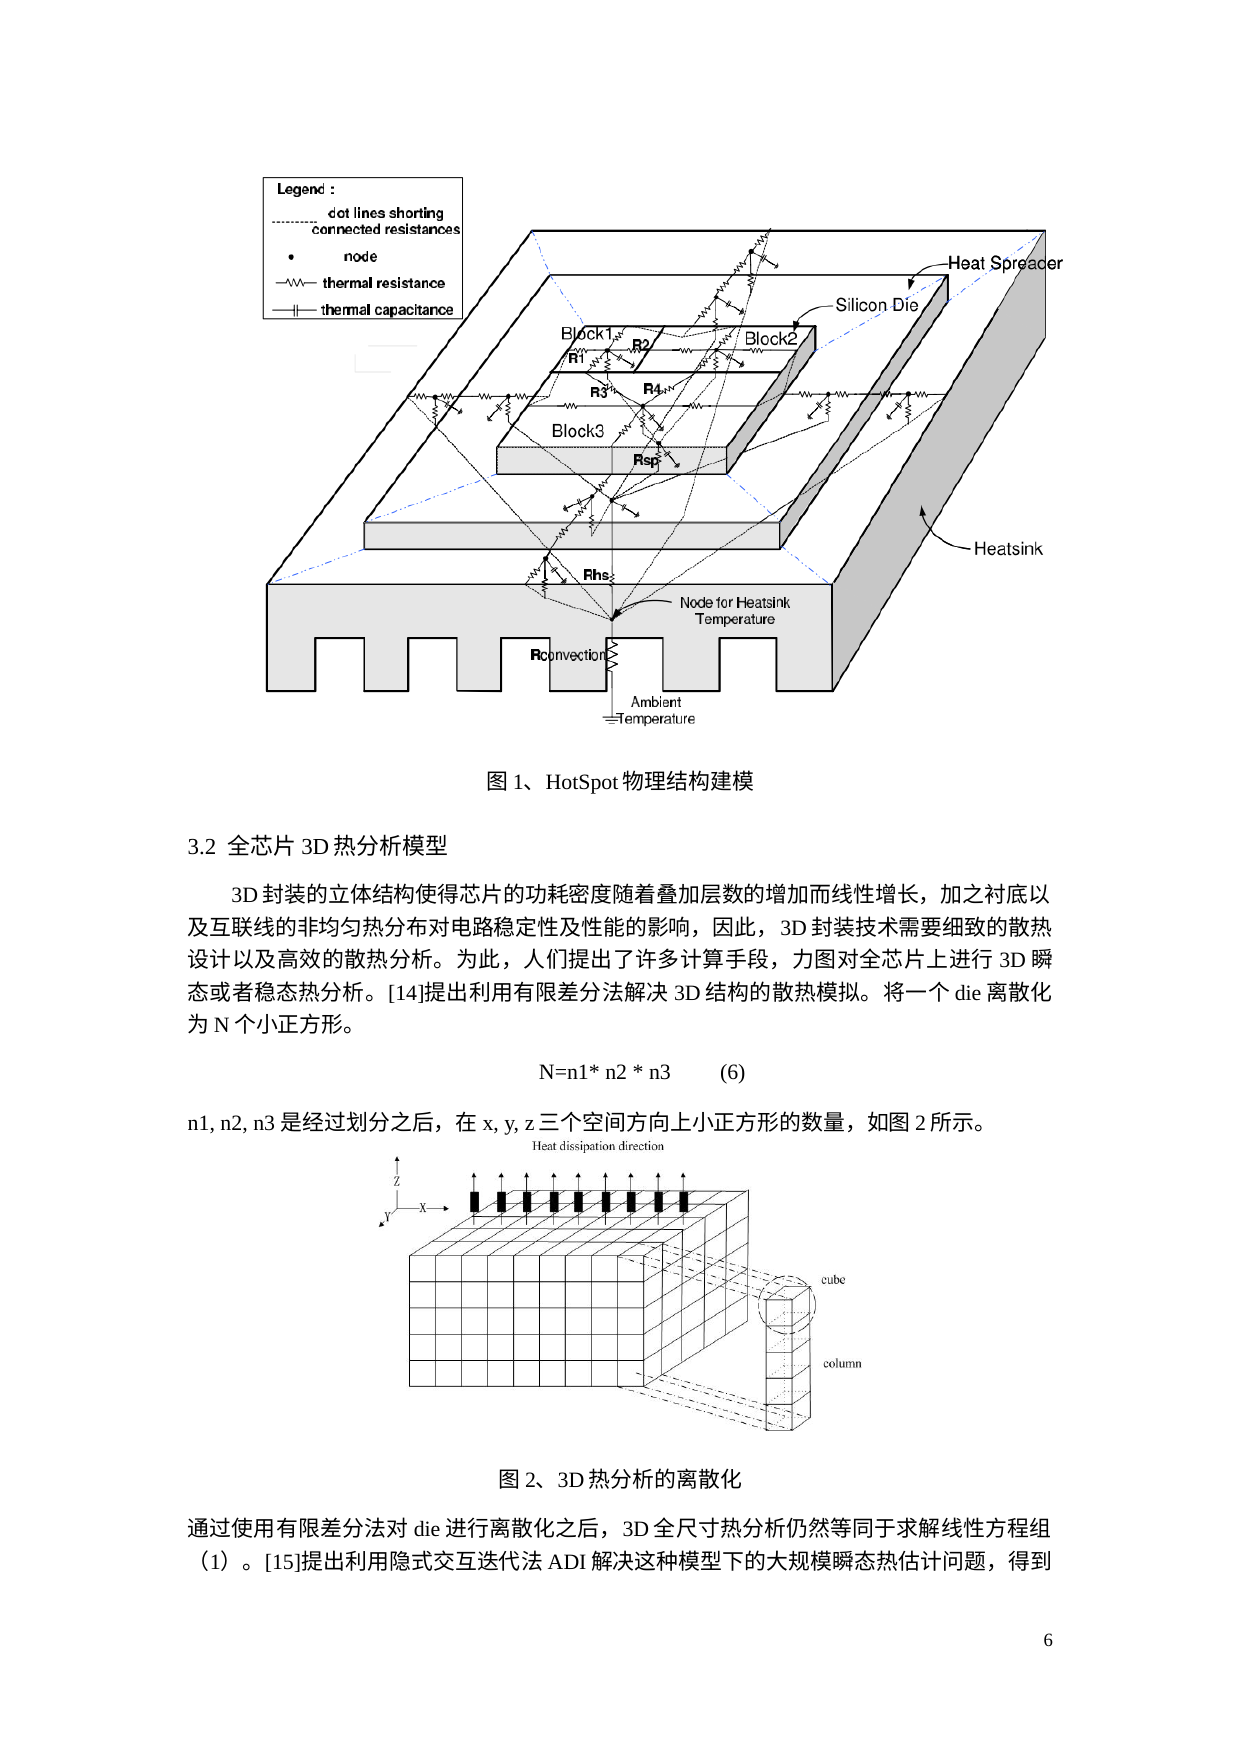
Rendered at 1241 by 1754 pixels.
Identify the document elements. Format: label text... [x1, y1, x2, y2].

text n1, n2, n3 是经过划分之后，在 x, y, z三个空间方向上小正方形的数量，如图2所示。 [187, 1104, 1053, 1137]
text 3D封装的立体结构使得芯片的功耗密度随着叠加层数的增加而线性增长，加之衬底以及互联线的非均匀热分布对电路稳定性及性能的影响，因此，3D封装技术需要细致的散热设计以及高效的散热分析。为此，人们提出了许多计算手段，力图对全芯片上进行3D瞬态或者稳态热分析。[14]提出利用有限差分法解决3D结构的散热模拟。将一个die离散化为N个小正方形。 [187, 877, 1053, 1039]
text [187, 1511, 1053, 1576]
subtitle 3.2 全芯片3D热分析模型 [187, 812, 1053, 877]
picture [231, 162, 1097, 734]
text 图1、HotSpot物理结构建模 [187, 763, 1053, 796]
list 图2、3D热分析的离散化 [187, 1462, 1053, 1494]
picture [378, 1137, 862, 1431]
text N=n1* n2 * n3 (6) [187, 1056, 1053, 1088]
